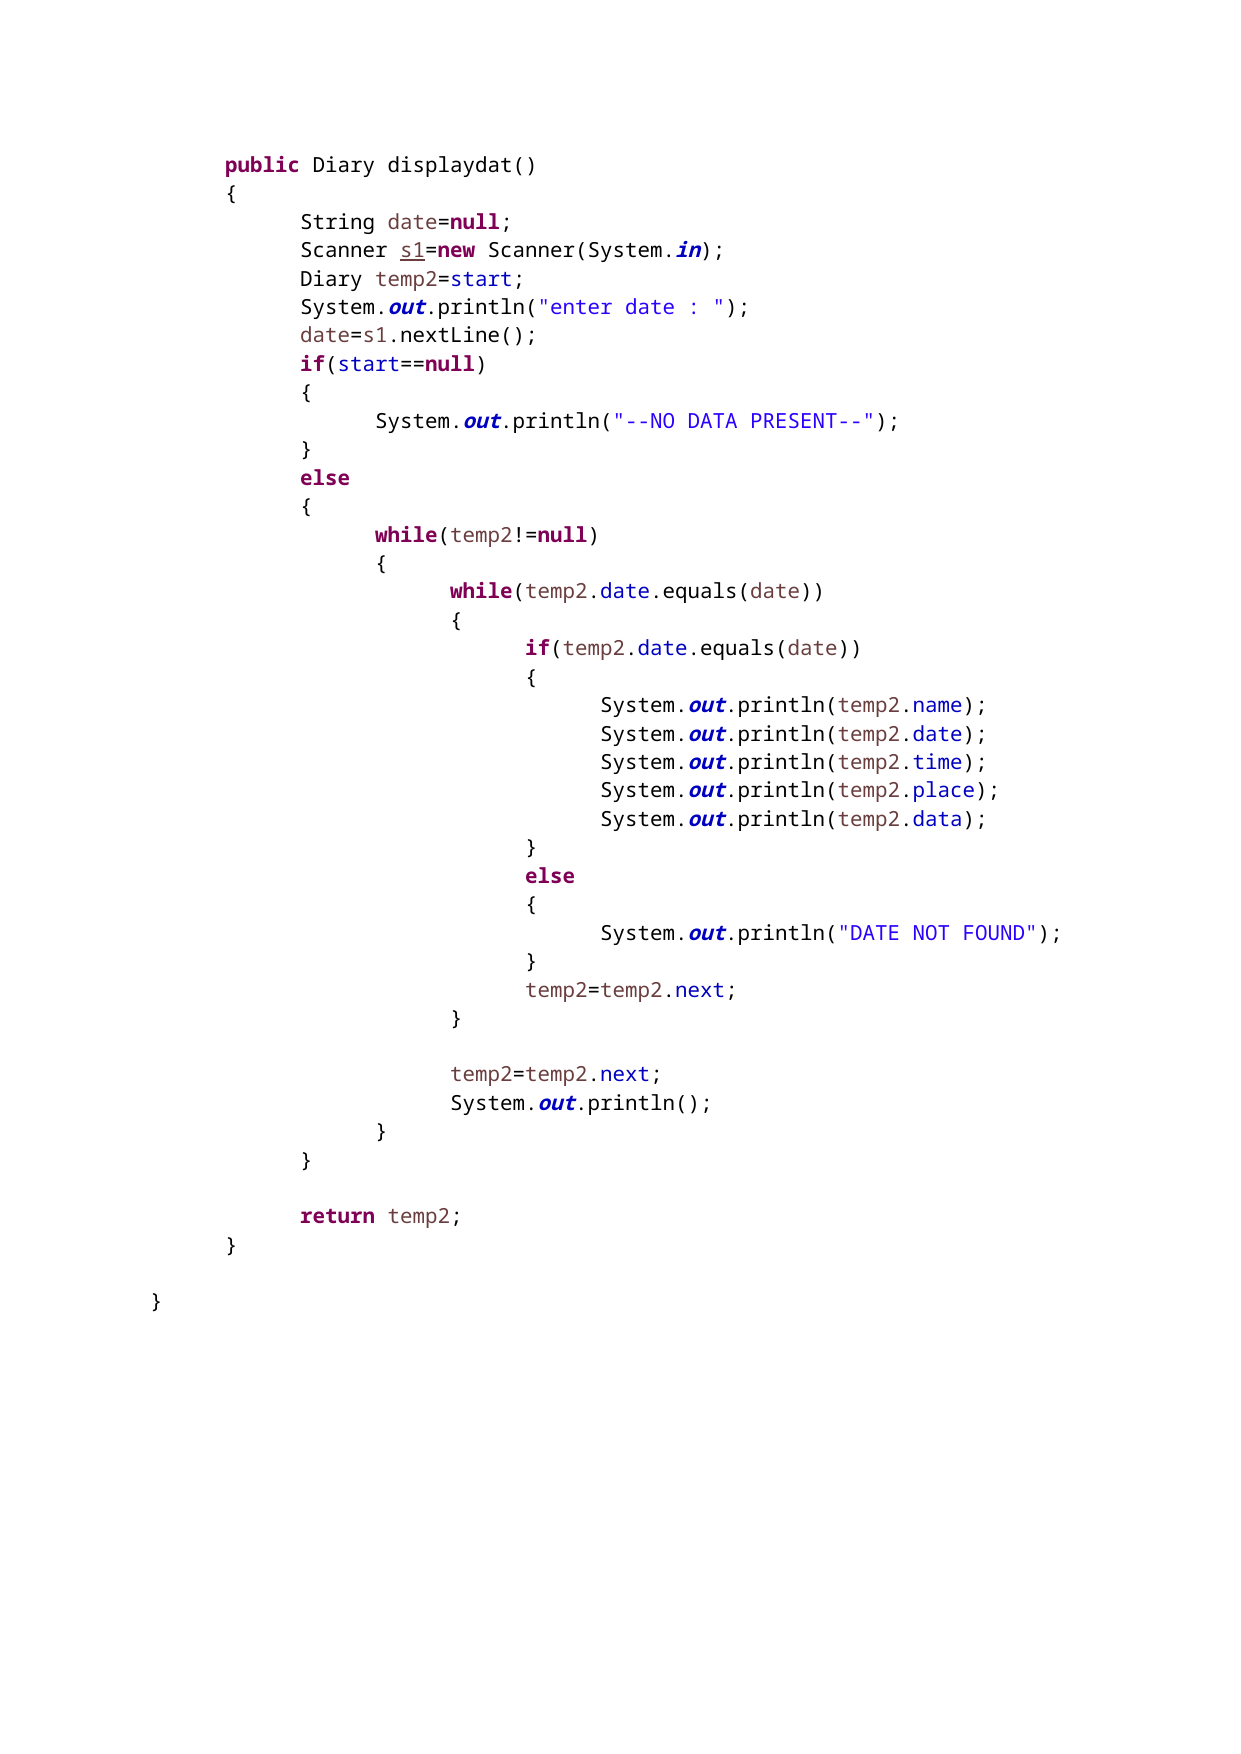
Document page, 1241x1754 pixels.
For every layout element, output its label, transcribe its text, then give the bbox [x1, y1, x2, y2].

text System.out.println(temp2.time); [150, 747, 1090, 776]
text System.out.println(temp2.name); [150, 690, 1090, 719]
text } [150, 1003, 1090, 1032]
text temp2=temp2.next; [150, 1059, 1090, 1088]
text { [150, 889, 1090, 918]
text String date=null; [150, 207, 1090, 235]
text Scanner s1=new Scanner(System.in); [150, 235, 1090, 264]
text System.out.println("--NO DATA PRESENT--"); [150, 406, 1090, 434]
text System.out.println("enter date : "); [150, 292, 1090, 321]
text { [150, 605, 1090, 633]
text System.out.println(); [150, 1088, 1090, 1116]
text Diary temp2=start; [150, 264, 1090, 292]
text if(start==null) [150, 349, 1090, 377]
text } [150, 946, 1090, 975]
text } [150, 1286, 1090, 1315]
text { [150, 178, 1090, 207]
text } [150, 1116, 1090, 1145]
text System.out.println(temp2.place); [150, 776, 1090, 804]
text while(temp2!=null) [150, 520, 1090, 548]
text else [150, 861, 1090, 889]
text } [150, 1230, 1090, 1258]
text temp2=temp2.next; [150, 975, 1090, 1003]
text System.out.println(temp2.date); [150, 719, 1090, 747]
text { [150, 491, 1090, 520]
text } [150, 434, 1090, 463]
text return temp2; [150, 1201, 1090, 1230]
text public Diary displaydat() [150, 150, 1090, 178]
text if(temp2.date.equals(date)) [150, 633, 1090, 662]
text { [150, 377, 1090, 406]
text { [150, 662, 1090, 690]
text System.out.println(temp2.data); [150, 804, 1090, 832]
text System.out.println("DATE NOT FOUND"); [150, 918, 1090, 946]
text } [150, 1145, 1090, 1173]
text while(temp2.date.equals(date)) [150, 577, 1090, 605]
text { [150, 548, 1090, 577]
text date=s1.nextLine(); [150, 321, 1090, 349]
text } [150, 832, 1090, 861]
text else [150, 463, 1090, 491]
